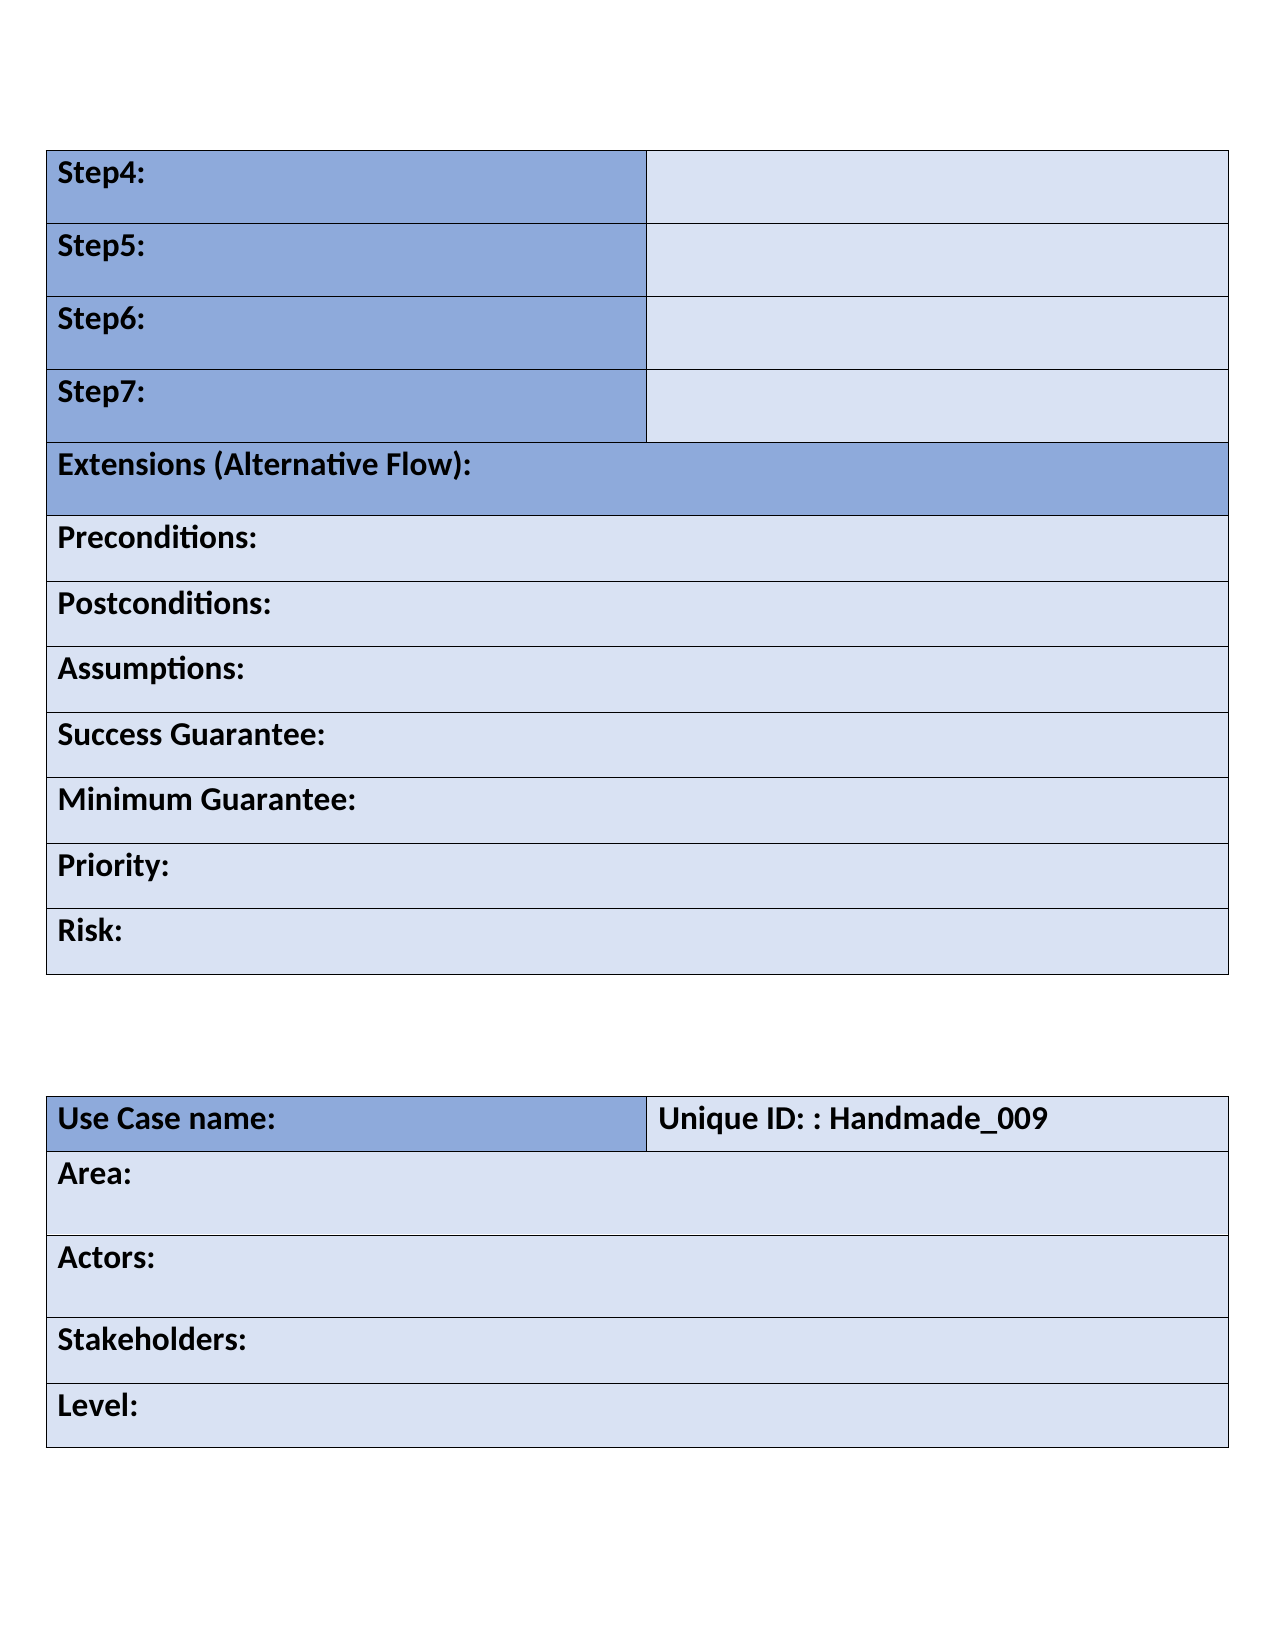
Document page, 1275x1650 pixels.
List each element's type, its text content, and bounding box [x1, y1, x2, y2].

table_cell Risk: [47, 909, 1228, 974]
table_cell Level: [47, 1384, 1228, 1447]
table_cell [647, 370, 1228, 442]
table_cell Actors: [47, 1236, 1228, 1317]
table_cell Stakeholders: [47, 1318, 1228, 1383]
table_cell Priority: [47, 844, 1228, 908]
table_cell Step4: [47, 151, 646, 223]
table_cell [647, 297, 1228, 369]
table_cell [647, 224, 1228, 296]
table_cell Postconditions: [47, 582, 1228, 646]
table_cell Extensions (Alternative Flow): [47, 443, 1228, 515]
table_cell Success Guarantee: [47, 713, 1228, 777]
table_cell Preconditions: [47, 516, 1228, 581]
table_cell Step6: [47, 297, 646, 369]
table_cell Step7: [47, 370, 646, 442]
table_cell [647, 151, 1228, 223]
table_cell Step5: [47, 224, 646, 296]
table_cell Minimum Guarantee: [47, 778, 1228, 843]
table_header Use Case name: [47, 1097, 646, 1151]
table_cell Assumptions: [47, 647, 1228, 712]
table_header Unique ID: : Handmade_009 [647, 1097, 1228, 1151]
table_cell Area: [47, 1152, 1228, 1234]
